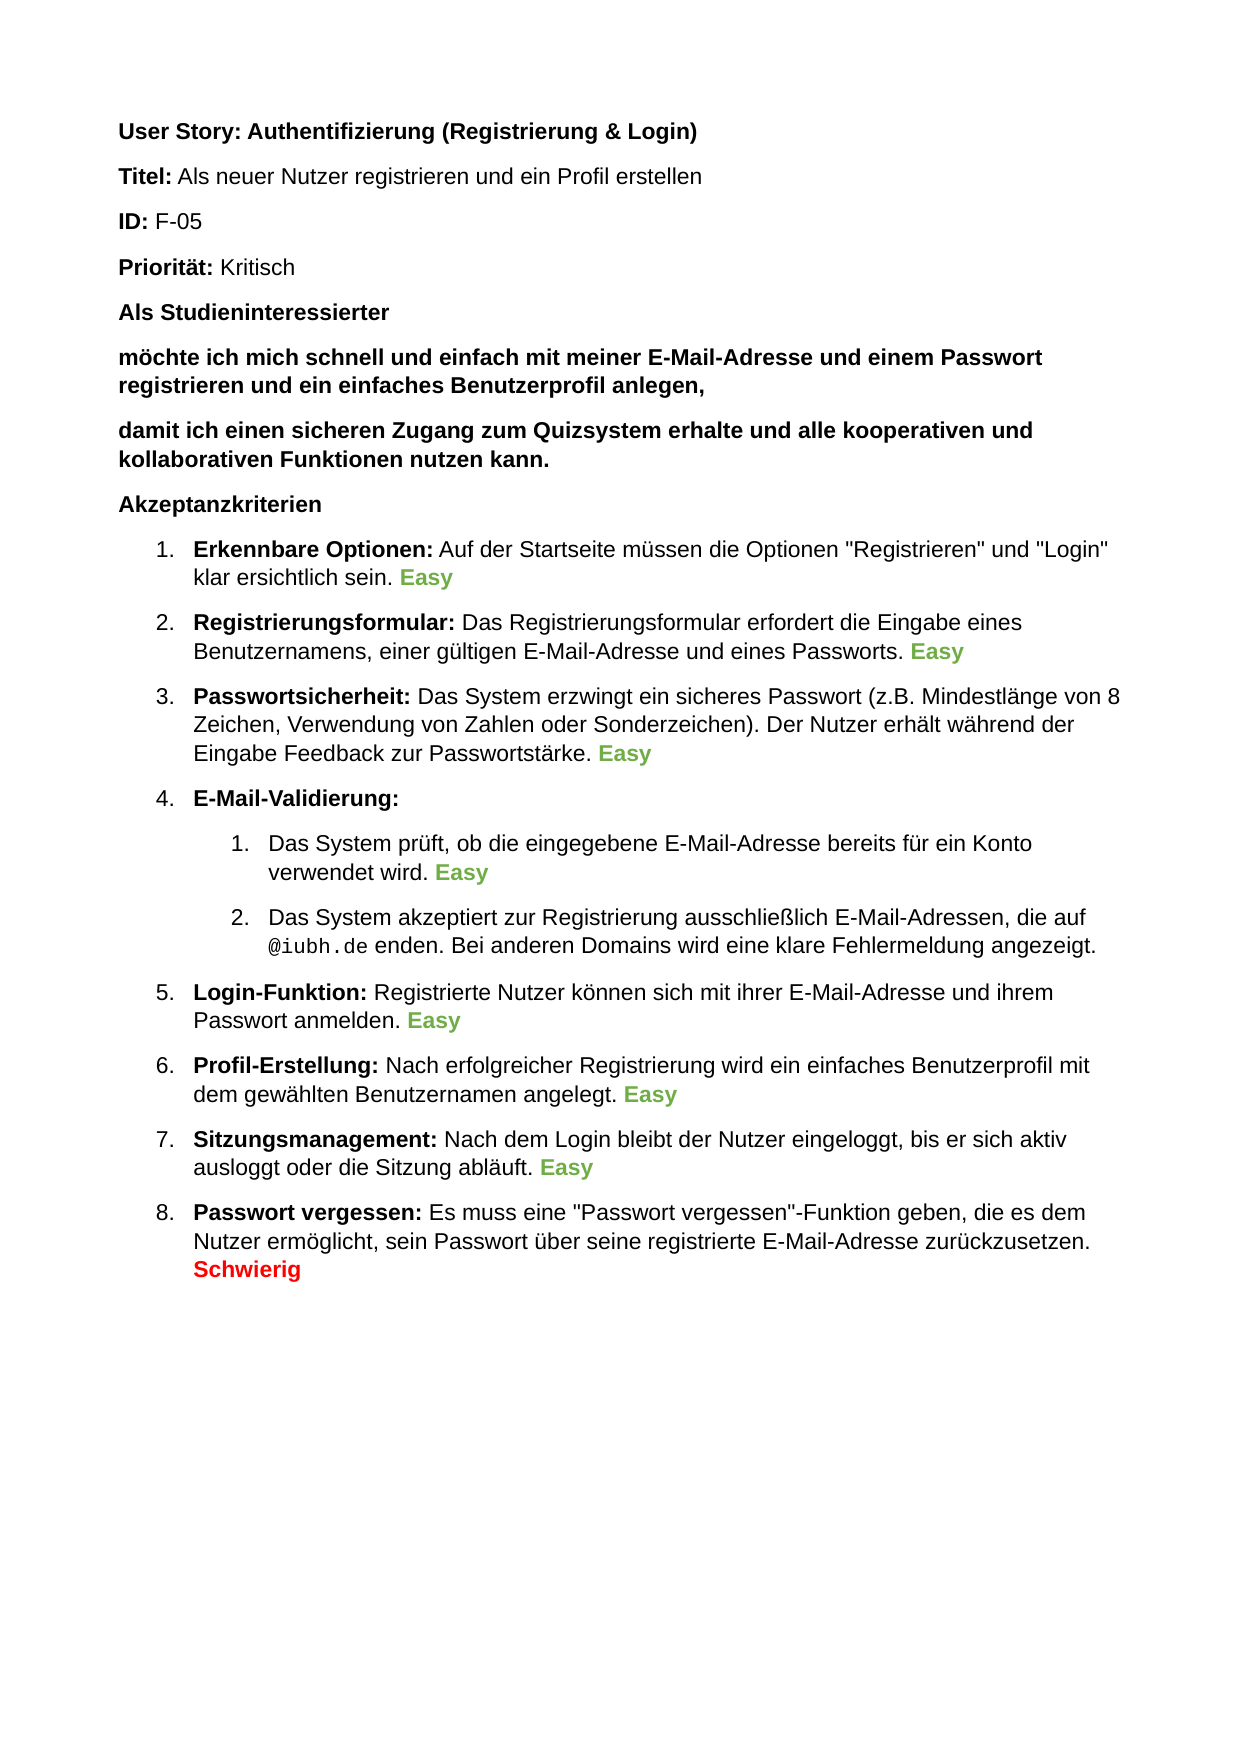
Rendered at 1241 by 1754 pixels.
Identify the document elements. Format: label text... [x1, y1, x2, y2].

text User Story: Authentifizierung (Registrierung & Login) [118, 118, 1122, 144]
list Passwort vergessen: Es muss eine "Passwort vergessen"-Funktion geben, die es dem Nutzer ermöglicht, sein Passwort über seine registrierte E-Mail-Adresse zurückzusetzen. Schwierig [156, 1199, 1122, 1282]
list Passwortsicherheit: Das System erzwingt ein sicheres Passwort (z.B. Mindestlänge von 8 Zeichen, Verwendung von Zahlen oder Sonderzeichen). Der Nutzer erhält während der Eingabe Feedback zur Passwortstärke. Easy [156, 683, 1122, 766]
list Profil-Erstellung: Nach erfolgreicher Registrierung wird ein einfaches Benutzerprofil mit dem gewählten Benutzernamen angelegt. Easy [156, 1052, 1122, 1107]
text Als Studieninteressierter [118, 298, 1122, 325]
list Das System prüft, ob die eingegebene E-Mail-Adresse bereits für ein Konto verwendet wird. Easy [231, 830, 1122, 885]
list Erkennbare Optionen: Auf der Startseite müssen die Optionen "Registrieren" und "Login" klar ersichtlich sein. Easy [156, 536, 1122, 591]
text ID: F-05 [118, 208, 1122, 235]
text Priorität: Kritisch [118, 253, 1122, 280]
list Sitzungsmanagement: Nach dem Login bleibt der Nutzer eingeloggt, bis er sich aktiv ausloggt oder die Sitzung abläuft. Easy [156, 1126, 1122, 1180]
list E-Mail-Validierung: [156, 785, 1122, 811]
list Registrierungsformular: Das Registrierungsformular erfordert die Eingabe eines Benutzernamens, einer gültigen E-Mail-Adresse und eines Passworts. Easy [156, 609, 1122, 664]
text damit ich einen sicheren Zugang zum Quizsystem erhalte und alle kooperativen und kollaborativen Funktionen nutzen kann. [118, 417, 1122, 472]
text möchte ich mich schnell und einfach mit meiner E-Mail-Adresse und einem Passwort registrieren und ein einfaches Benutzerprofil anlegen, [118, 344, 1122, 398]
list Login-Funktion: Registrierte Nutzer können sich mit ihrer E-Mail-Adresse und ihrem Passwort anmelden. Easy [156, 978, 1122, 1033]
text Titel: Als neuer Nutzer registrieren und ein Profil erstellen [118, 163, 1122, 189]
list Das System akzeptiert zur Registrierung ausschließlich E-Mail-Adressen, die auf @iubh.de enden. Bei anderen Domains wird eine klare Fehlermeldung angezeigt. [231, 903, 1122, 960]
text Akzeptanzkriterien [118, 491, 1122, 517]
